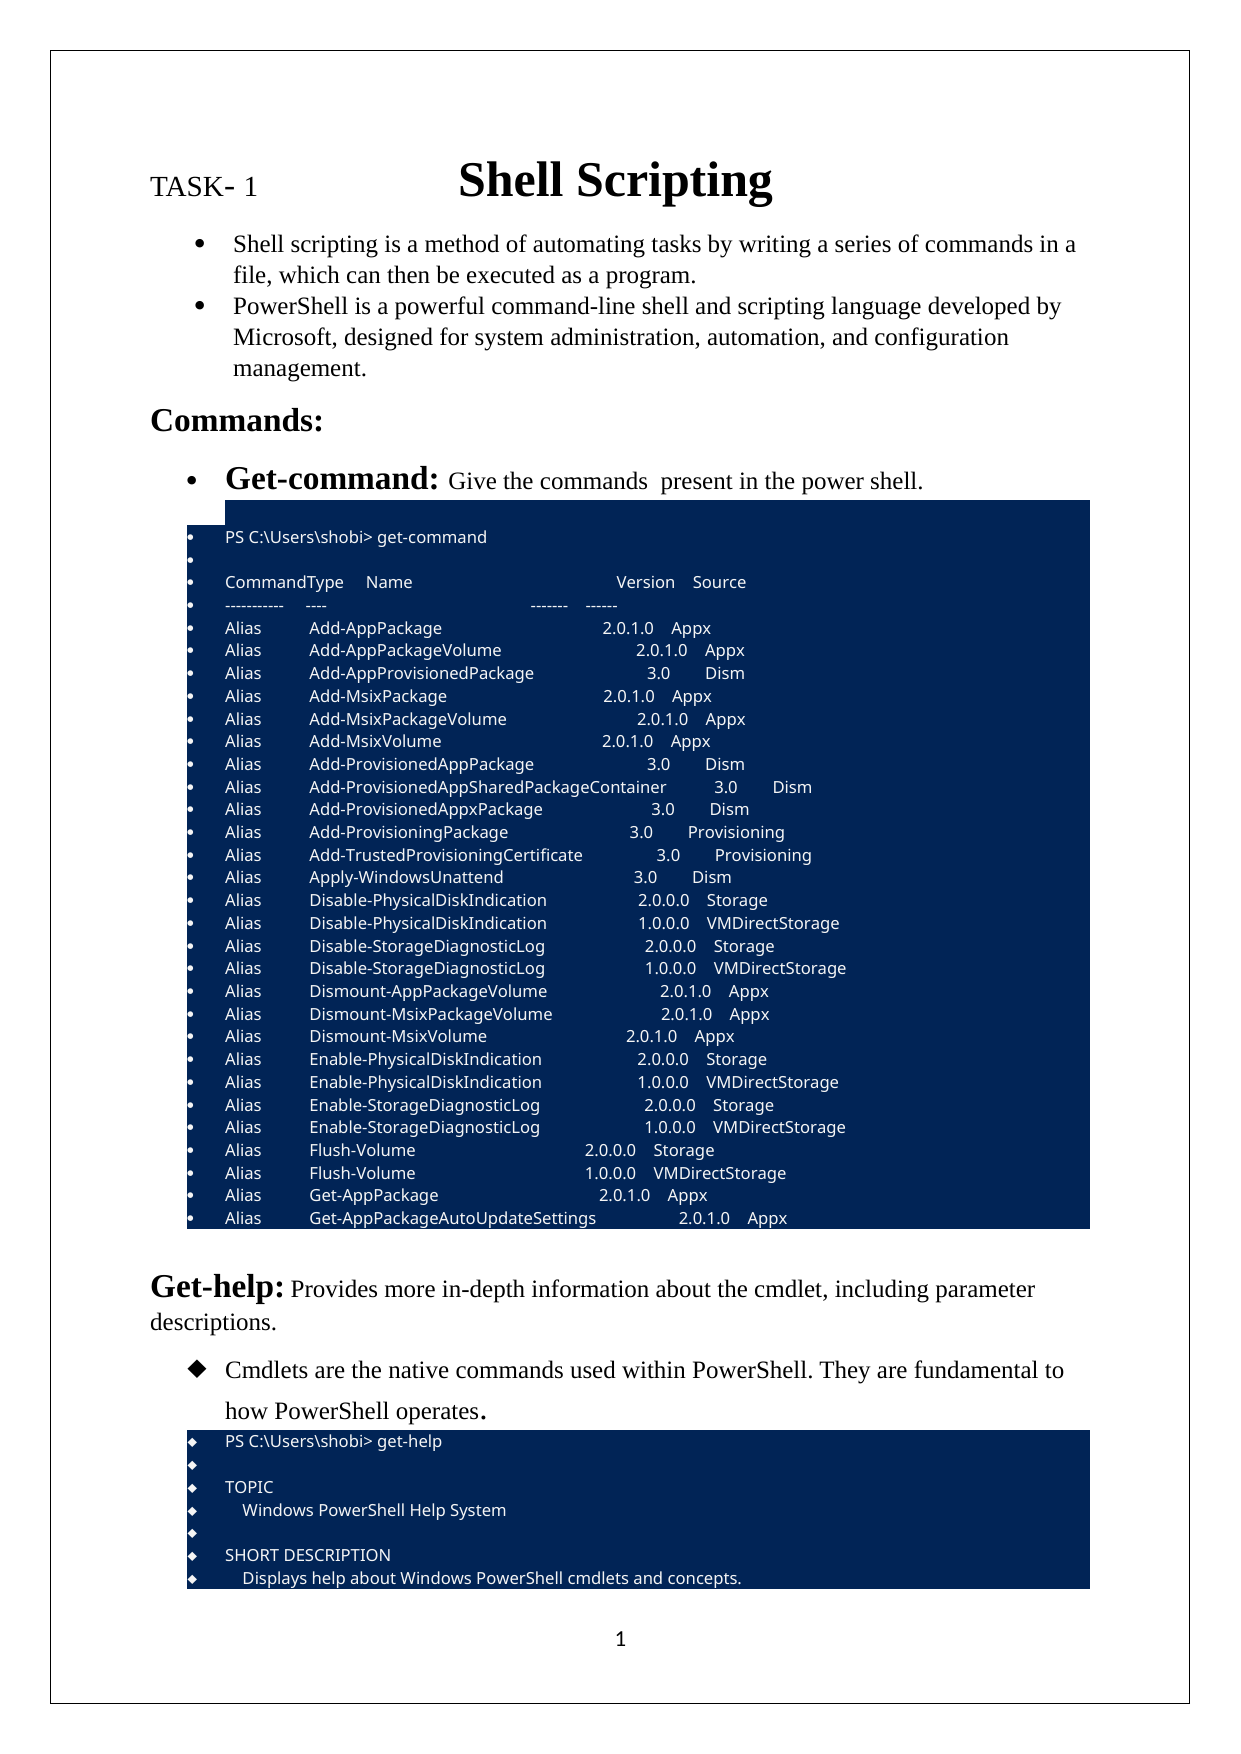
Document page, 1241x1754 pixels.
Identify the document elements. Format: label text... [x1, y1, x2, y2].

list Alias Enable-StorageDiagnosticLog 1.0.0.0 VMDirectStorage [187, 1116, 1090, 1139]
list Displays help about Windows PowerShell cmdlets and concepts. [187, 1566, 1090, 1589]
list Alias Add-AppPackageVolume 2.0.1.0 Appx [187, 639, 1090, 662]
list Alias Get-AppPackage 2.0.1.0 Appx [187, 1184, 1090, 1207]
list Alias Dismount-MsixPackageVolume 2.0.1.0 Appx [187, 1002, 1090, 1025]
list Get-command: Give the commands present in the power shell. [187, 459, 1090, 497]
list Alias Add-AppProvisionedPackage 3.0 Dism [187, 662, 1090, 684]
list Alias Add-ProvisionedAppPackage 3.0 Dism [187, 753, 1090, 775]
list PowerShell is a powerful command-line shell and scripting language developed by Microsoft, designed for system administration, automation, and configuration management. [195, 291, 1090, 382]
list ----------- ---- ------- ------ [187, 594, 1090, 616]
list Alias Add-ProvisionedAppxPackage 3.0 Dism [187, 798, 1090, 821]
list Alias Apply-WindowsUnattend 3.0 Dism [187, 866, 1090, 889]
list Alias Add-AppPackage 2.0.1.0 Appx [187, 616, 1090, 639]
list Alias Disable-StorageDiagnosticLog 1.0.0.0 VMDirectStorage [187, 957, 1090, 980]
list Shell scripting is a method of automating tasks by writing a series of commands in a file, which can then be executed as a program. [195, 229, 1090, 288]
list Alias Dismount-AppPackageVolume 2.0.1.0 Appx [187, 980, 1090, 1002]
list Alias Disable-PhysicalDiskIndication 1.0.0.0 VMDirectStorage [187, 912, 1090, 934]
list CommandType Name Version Source [187, 571, 1090, 594]
list PS C:\Users\shobi> get-command [187, 526, 1090, 548]
list Alias Disable-StorageDiagnosticLog 2.0.0.0 Storage [187, 934, 1090, 957]
list Alias Add-ProvisionedAppSharedPackageContainer 3.0 Dism [187, 775, 1090, 798]
list Alias Dismount-MsixVolume 2.0.1.0 Appx [187, 1025, 1090, 1048]
list Alias Add-ProvisioningPackage 3.0 Provisioning [187, 821, 1090, 843]
list Alias Flush-Volume 1.0.0.0 VMDirectStorage [187, 1161, 1090, 1184]
list Alias Enable-PhysicalDiskIndication 2.0.0.0 Storage [187, 1048, 1090, 1071]
text TASK- 1 Shell Scripting [150, 150, 1090, 207]
list Alias Enable-StorageDiagnosticLog 2.0.0.0 Storage [187, 1093, 1090, 1116]
list Alias Add-MsixPackage 2.0.1.0 Appx [187, 684, 1090, 707]
list Alias Flush-Volume 2.0.0.0 Storage [187, 1139, 1090, 1161]
list Alias Get-AppPackageAutoUpdateSettings 2.0.1.0 Appx [187, 1207, 1090, 1229]
text Get-help: Provides more in-depth information about the cmdlet, including parameter descriptions. [150, 1267, 1090, 1336]
text Commands: [150, 401, 1090, 439]
list SHORT DESCRIPTION [187, 1543, 1090, 1566]
list PS C:\Users\shobi> get-help [187, 1430, 1090, 1453]
list TOPIC [187, 1475, 1090, 1498]
list Alias Add-MsixPackageVolume 2.0.1.0 Appx [187, 707, 1090, 730]
list Alias Disable-PhysicalDiskIndication 2.0.0.0 Storage [187, 889, 1090, 912]
list Alias Enable-PhysicalDiskIndication 1.0.0.0 VMDirectStorage [187, 1071, 1090, 1093]
list Cmdlets are the native commands used within PowerShell. They are fundamental to how PowerShell operates. [187, 1355, 1090, 1427]
list Windows PowerShell Help System [187, 1498, 1090, 1521]
list Alias Add-TrustedProvisioningCertificate 3.0 Provisioning [187, 843, 1090, 866]
list Alias Add-MsixVolume 2.0.1.0 Appx [187, 730, 1090, 753]
